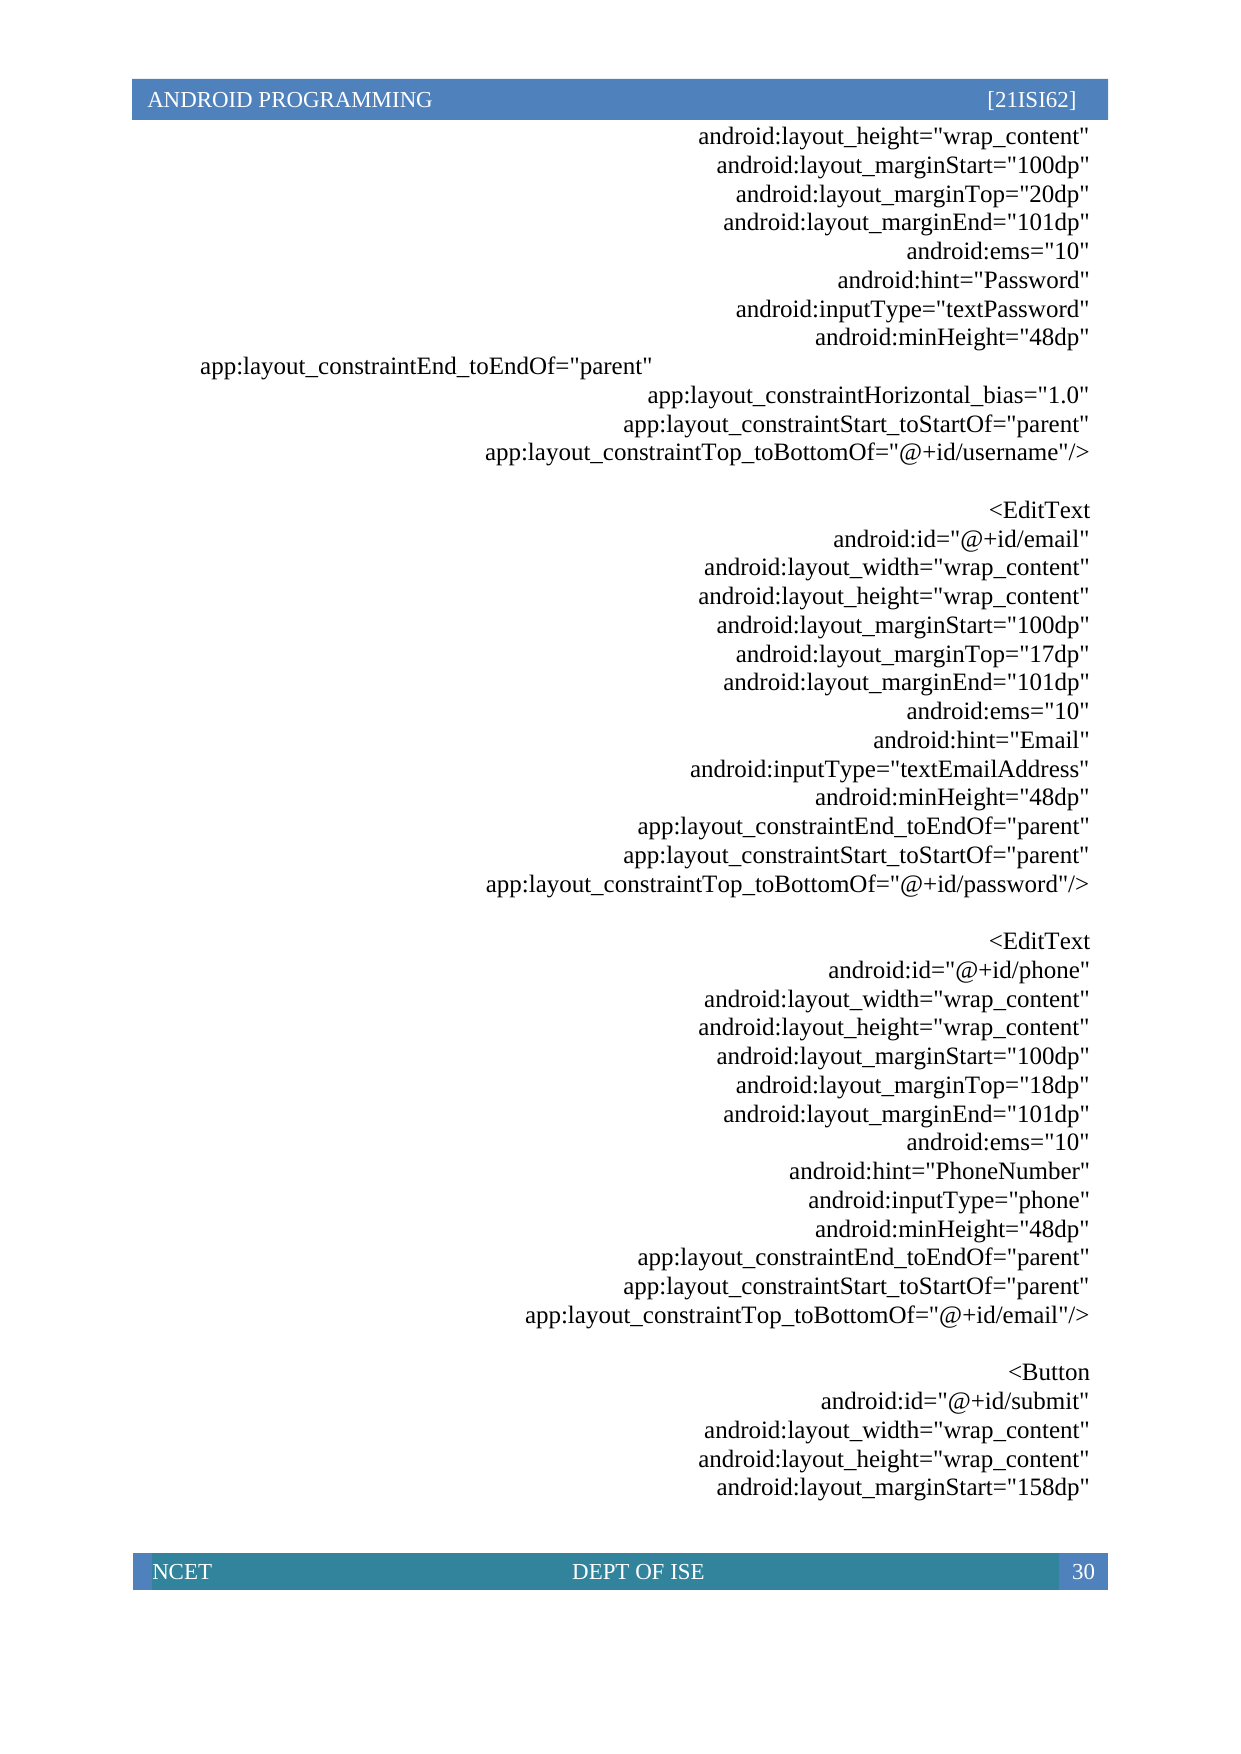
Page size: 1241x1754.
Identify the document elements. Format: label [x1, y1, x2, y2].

text [150, 380, 1090, 1501]
text [150, 120, 1090, 380]
